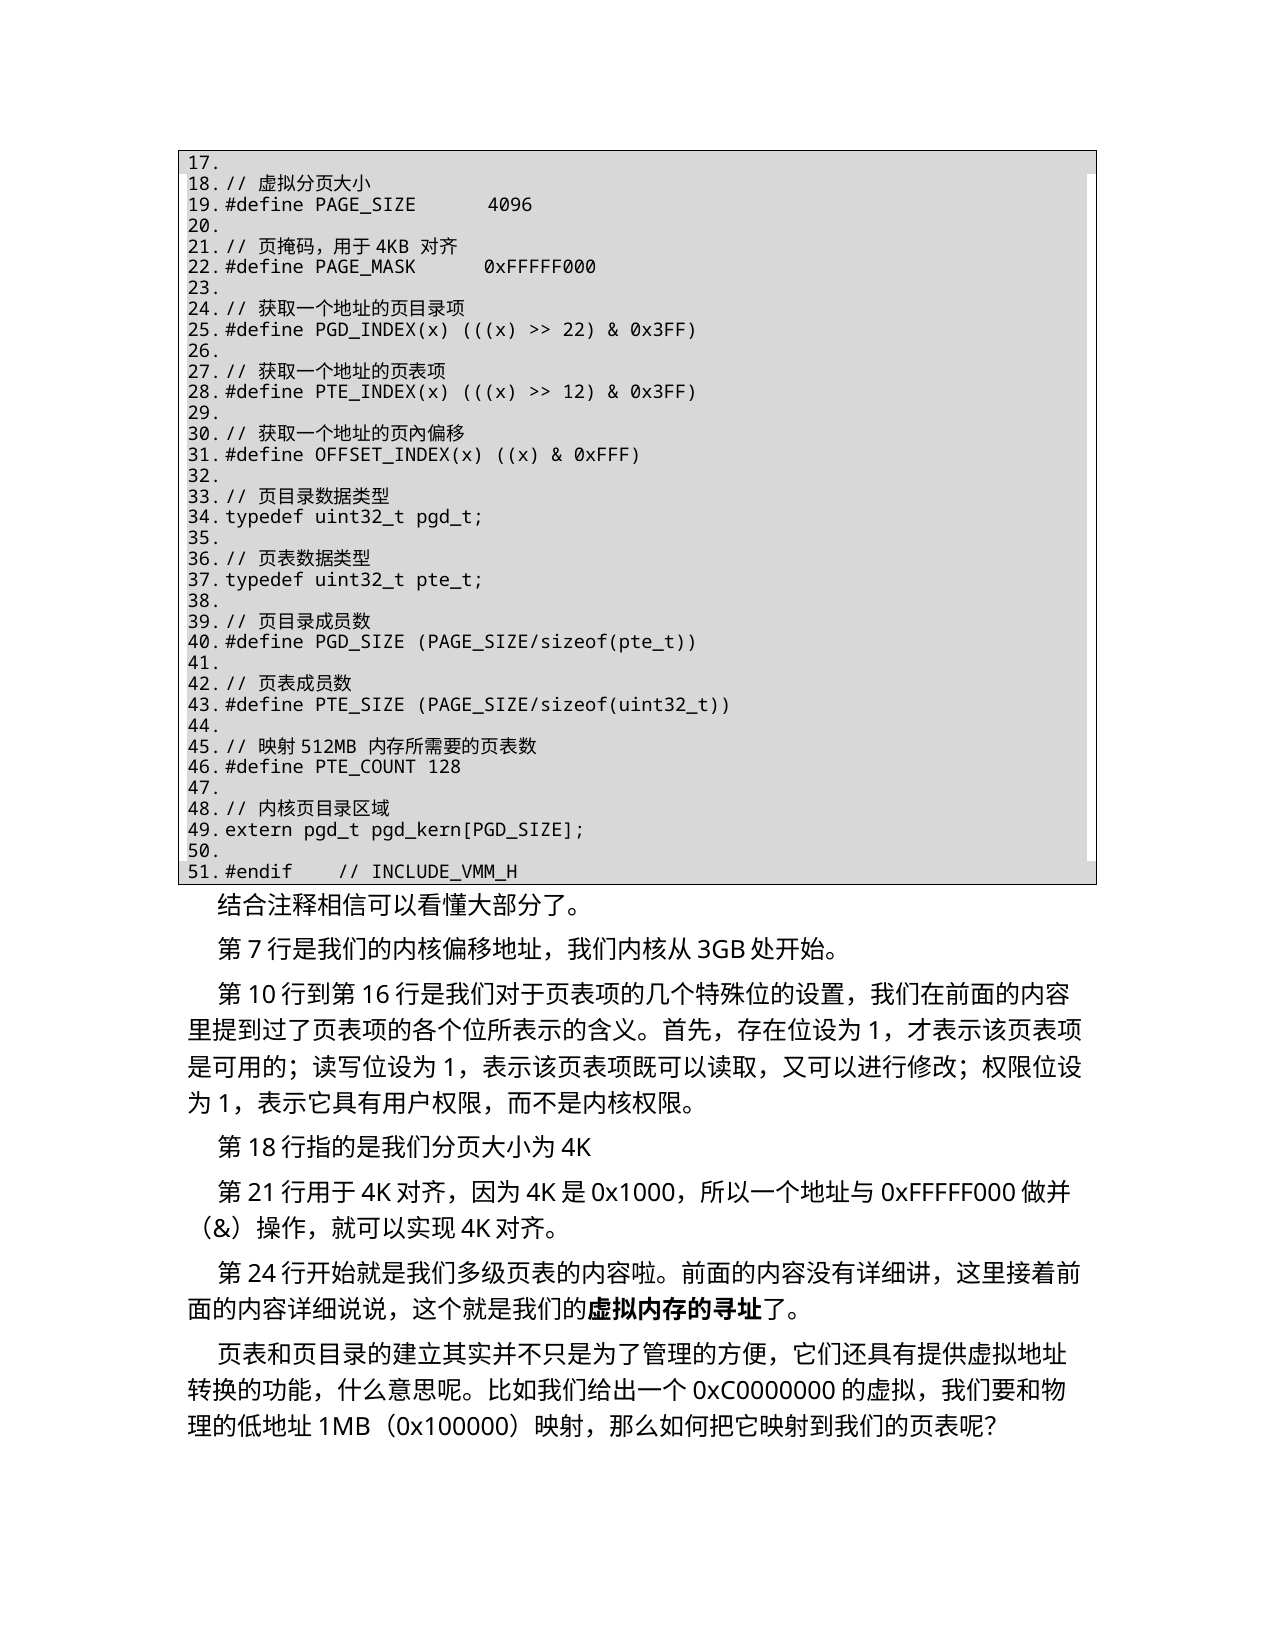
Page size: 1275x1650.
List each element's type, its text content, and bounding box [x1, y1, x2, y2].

text 第18行指的是我们分页大小为4K [187, 1128, 1087, 1164]
text #define PGD_SIZE (PAGE_SIZE/sizeof(pte_t)) [187, 632, 1087, 653]
text 第21行用于4K对齐，因为4K是0x1000，所以一个地址与0xFFFFF000做并（&）操作，就可以实现4K对齐。 [187, 1172, 1087, 1245]
text // 获取一个地址的页表项 [187, 361, 1087, 382]
text // 获取一个地址的页目录项 [187, 299, 1087, 320]
text #define PTE_INDEX(x) (((x) >> 12) & 0x3FF) [187, 382, 1087, 403]
text #define PTE_SIZE (PAGE_SIZE/sizeof(uint32_t)) [187, 695, 1087, 716]
text // 虚拟分页大小 [187, 174, 1087, 195]
text 页表和页目录的建立其实并不只是为了管理的方便，它们还具有提供虚拟地址转换的功能，什么意思呢。比如我们给出一个0xC0000000的虚拟，我们要和物理的低地址1MB（0x100000）映射，那么如何把它映射到我们的页表呢？ [187, 1334, 1087, 1443]
text 第7行是我们的内核偏移地址，我们内核从3GB处开始。 [187, 930, 1087, 966]
text // 获取一个地址的页內偏移 [187, 424, 1087, 445]
text // 页表成员数 [187, 674, 1087, 695]
text #define PAGE_SIZE 4096 [187, 195, 1087, 216]
text 第10行到第16行是我们对于页表项的几个特殊位的设置，我们在前面的内容里提到过了页表项的各个位所表示的含义。首先，存在位设为1，才表示该页表项是可用的；读写位设为1，表示该页表项既可以读取，又可以进行修改；权限位设为1，表示它具有用户权限，而不是内核权限。 [187, 974, 1087, 1119]
text // 页掩码，用于 4KB 对齐 [187, 236, 1087, 257]
text extern pgd_t pgd_kern[PGD_SIZE]; [187, 820, 1087, 841]
text 第24行开始就是我们多级页表的内容啦。前面的内容没有详细讲，这里接着前面的内容详细说说，这个就是我们的虚拟内存的寻址了。 [187, 1253, 1087, 1326]
text typedef uint32_t pte_t; [187, 570, 1087, 591]
text #define OFFSET_INDEX(x) ((x) & 0xFFF) [187, 445, 1087, 466]
text #define PAGE_MASK 0xFFFFF000 [187, 257, 1087, 278]
text #endif // INCLUDE_VMM_H [179, 858, 1096, 884]
text // 内核页目录区域 [187, 799, 1087, 820]
text #define PGD_INDEX(x) (((x) >> 22) & 0x3FF) [187, 320, 1087, 341]
text // 页表数据类型 [187, 549, 1087, 570]
text // 映射 512MB 内存所需要的页表数 [187, 736, 1087, 757]
text #define PTE_COUNT 128 [187, 757, 1087, 778]
text typedef uint32_t pgd_t; [187, 507, 1087, 528]
text 结合注释相信可以看懂大部分了。 [187, 885, 1087, 922]
text // 页目录成员数 [187, 611, 1087, 632]
text // 页目录数据类型 [187, 486, 1087, 507]
